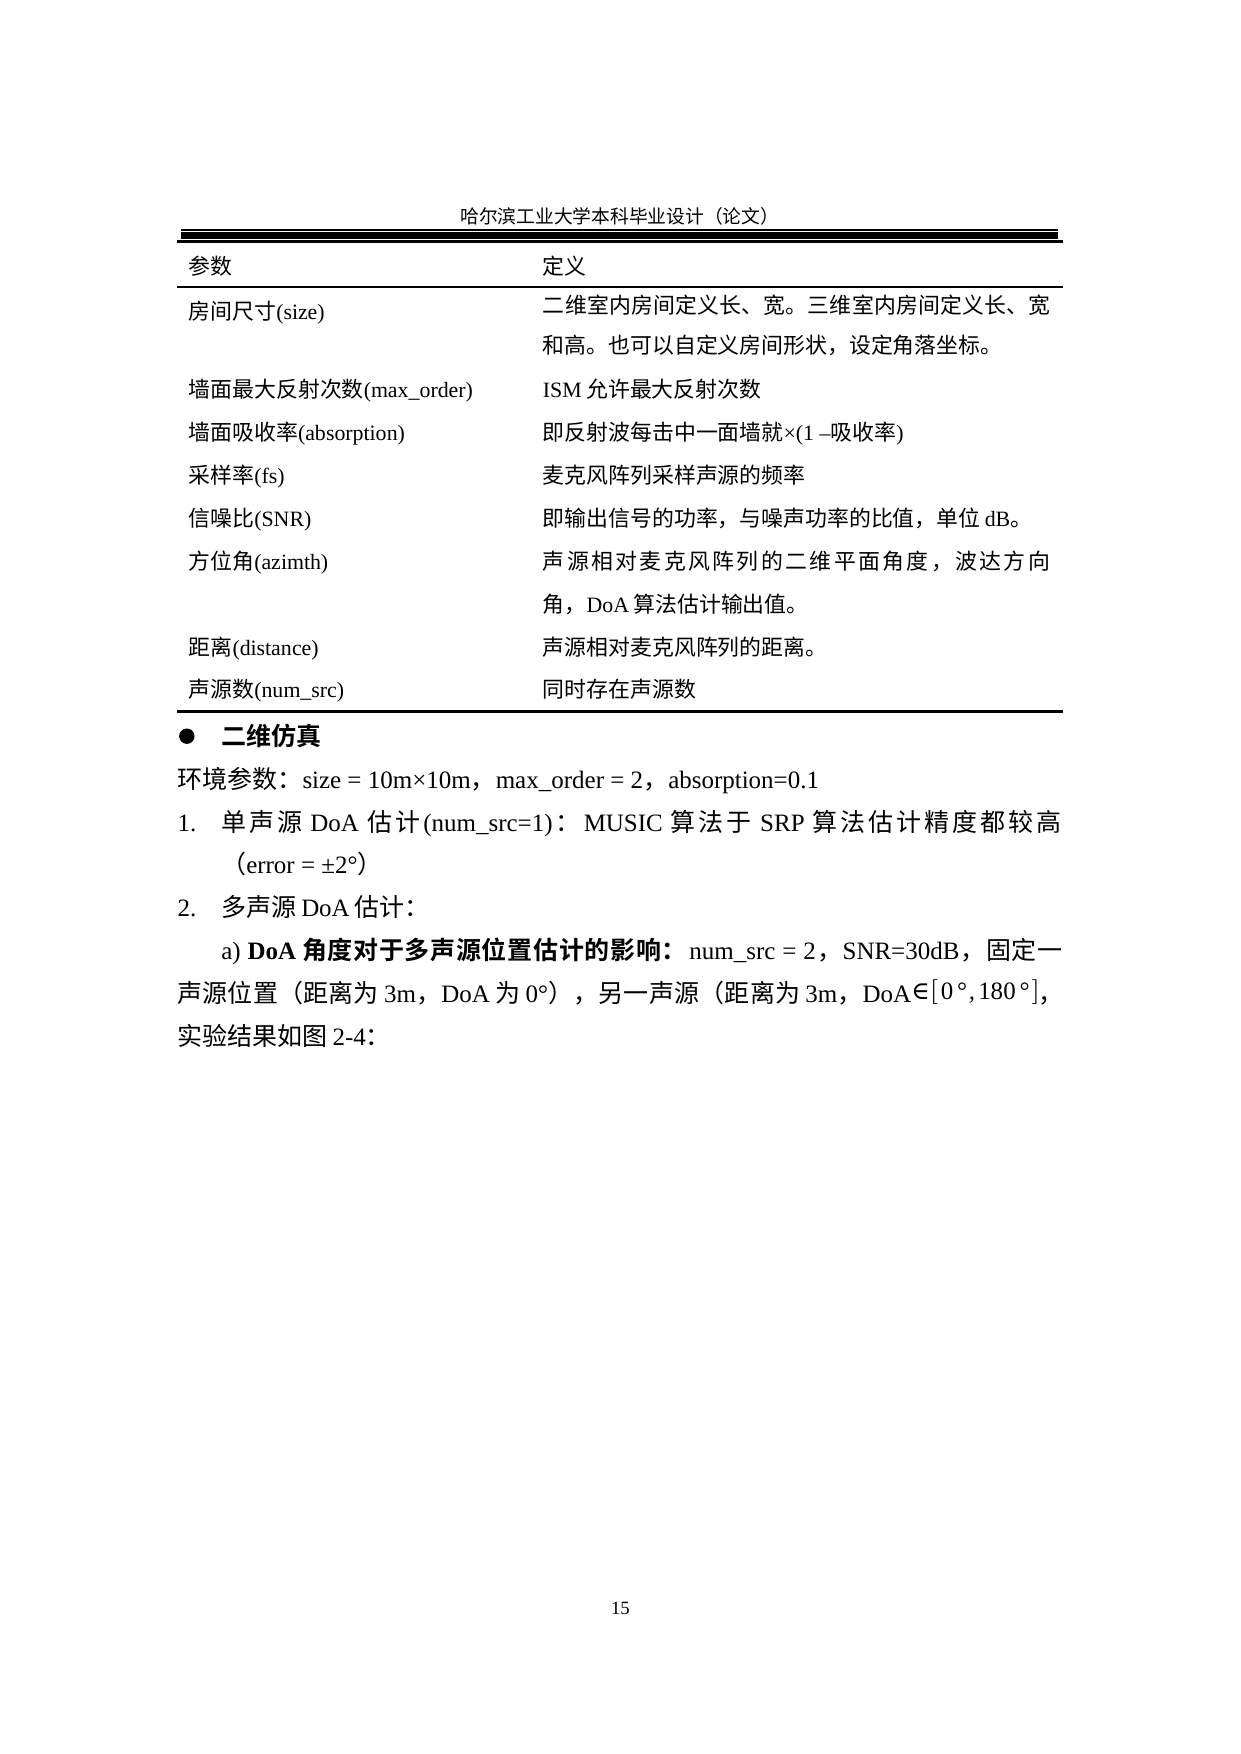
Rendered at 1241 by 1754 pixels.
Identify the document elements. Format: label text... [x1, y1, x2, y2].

list 二维仿真 [177, 713, 1063, 756]
table_cell 距离(distance) [177, 624, 531, 667]
table_cell 即输出信号的功率，与噪声功率的比值，单位dB。 [531, 495, 1063, 538]
text 环境参数：size = 10m×10m，max_order = 2，absorption=0.1 [177, 756, 1063, 799]
table_cell 声源相对麦克风阵列的距离。 [531, 624, 1063, 667]
table_cell 同时存在声源数 [531, 667, 1063, 710]
table_cell 麦克风阵列采样声源的频率 [531, 452, 1063, 495]
table_cell 方位角(azimth) [177, 538, 531, 624]
table_cell 二维室内房间定义长、宽。三维室内房间定义长、宽和高。也可以自定义房间形状，设定角落坐标。 [531, 288, 1063, 366]
table_cell 采样率(fs) [177, 452, 531, 495]
list 单声源DoA估计(num_src=1)：MUSIC算法于SRP算法估计精度都较高（error = ±2°） [177, 799, 1063, 884]
table_cell ISM允许最大反射次数 [531, 366, 1063, 409]
table_header 参数 [177, 243, 531, 286]
table_cell 声源相对麦克风阵列的二维平面角度，波达方向角，DoA算法估计输出值。 [531, 538, 1063, 624]
table_cell 房间尺寸(size) [177, 288, 531, 366]
list 多声源DoA估计： [177, 884, 1063, 927]
table_cell 墙面最大反射次数(max_order) [177, 366, 531, 409]
text a) DoA角度对于多声源位置估计的影响：num_src = 2，SNR=30dB，固定一声源位置（距离为3m，DoA为0°），另一声源（距离为3m，DoA，实验结果如图2-4： [177, 927, 1063, 1056]
table_cell 墙面吸收率(absorption) [177, 409, 531, 452]
table_header 定义 [531, 243, 1063, 286]
table_cell 信噪比(SNR) [177, 495, 531, 538]
table_cell 即反射波每击中一面墙就×(1 –吸收率) [531, 409, 1063, 452]
table_cell 声源数(num_src) [177, 667, 531, 710]
